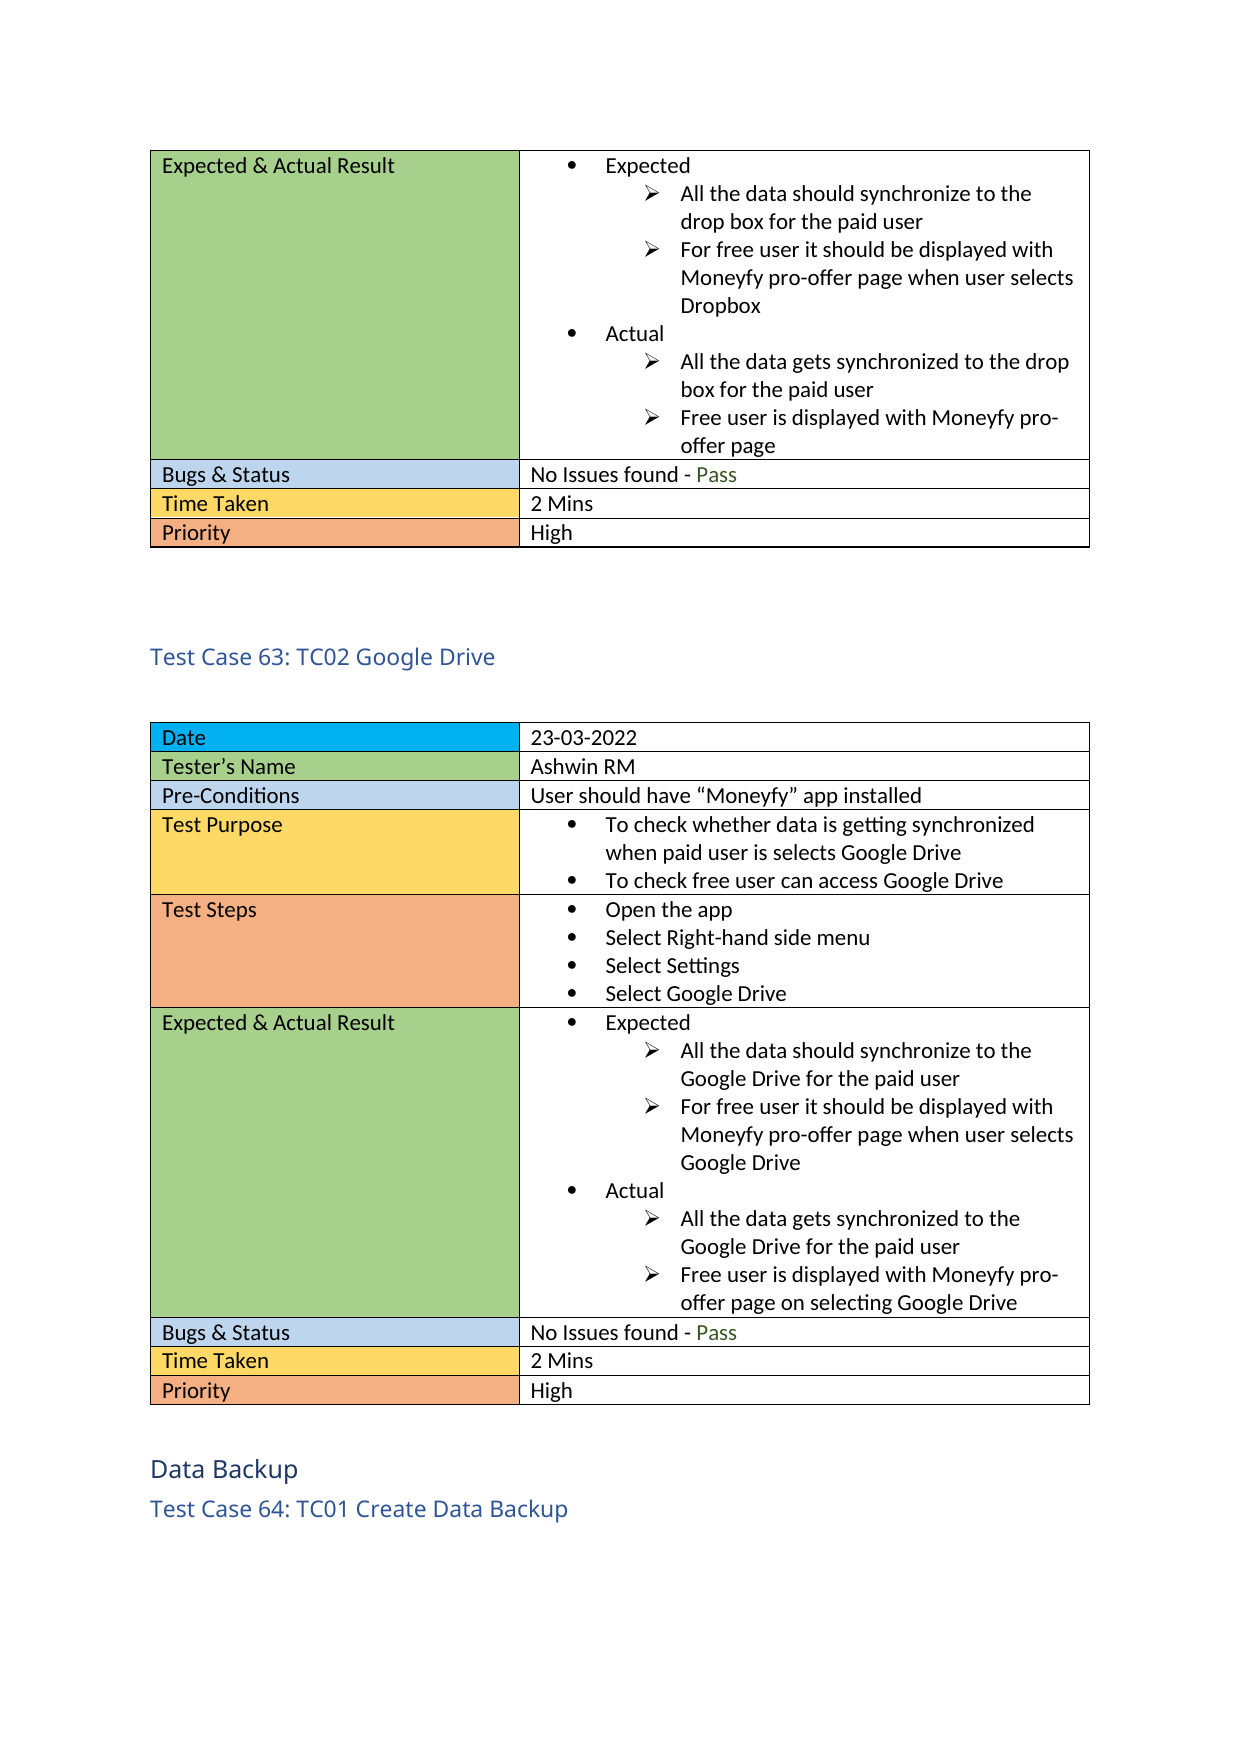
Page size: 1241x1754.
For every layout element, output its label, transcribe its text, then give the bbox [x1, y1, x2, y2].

table_cell Test Purpose [151, 810, 519, 894]
table_cell Tester’s Name [151, 752, 519, 780]
table_cell Priority [151, 1376, 519, 1404]
table_cell User should have “Moneyfy” app installed [520, 781, 1089, 809]
table_cell Time Taken [151, 489, 519, 517]
table_cell Expected & Actual Result [151, 1008, 519, 1317]
table_cell 2 Mins [520, 489, 1089, 517]
table_header Date [151, 723, 519, 751]
table_cell Bugs & Status [151, 1318, 519, 1346]
table_cell Ashwin RM [520, 752, 1089, 780]
table_cell No Issues found - Pass [520, 460, 1089, 488]
table_cell To check whether data is getting synchronized when paid user is selects Google Drive To check free user can access Google Drive [520, 810, 1089, 894]
table_cell 2 Mins [520, 1347, 1089, 1375]
table_cell High [520, 519, 1089, 546]
table_cell Expected All the data should synchronize to the drop box for the paid user For free user it should be displayed with Moneyfy pro-offer page when user selects Dropbox Actual All the data gets synchronized to the drop box for the paid user Free user is displayed with Moneyfy pro-offer page [520, 151, 1089, 459]
table_cell High [520, 1376, 1089, 1404]
table_cell Bugs & Status [151, 460, 519, 488]
table_cell No Issues found - Pass [520, 1318, 1089, 1346]
subtitle Data Backup [150, 1452, 1090, 1486]
table_cell Test Steps [151, 895, 519, 1007]
table_cell Time Taken [151, 1347, 519, 1375]
table_cell Expected & Actual Result [151, 151, 519, 459]
table_header 23-03-2022 [520, 723, 1089, 751]
subtitle Test Case 63: TC02 Google Drive [150, 641, 1090, 672]
table_cell Open the app Select Right-hand side menu Select Settings Select Google Drive [520, 895, 1089, 1007]
subtitle Test Case 64: TC01 Create Data Backup [150, 1493, 1090, 1524]
table_cell Pre-Conditions [151, 781, 519, 809]
table_cell Priority [151, 519, 519, 546]
table_cell Expected All the data should synchronize to the Google Drive for the paid user For free user it should be displayed with Moneyfy pro-offer page when user selects Google Drive Actual All the data gets synchronized to the Google Drive for the paid user Free user is displayed with Moneyfy pro-offer page on selecting Google Drive [520, 1008, 1089, 1317]
